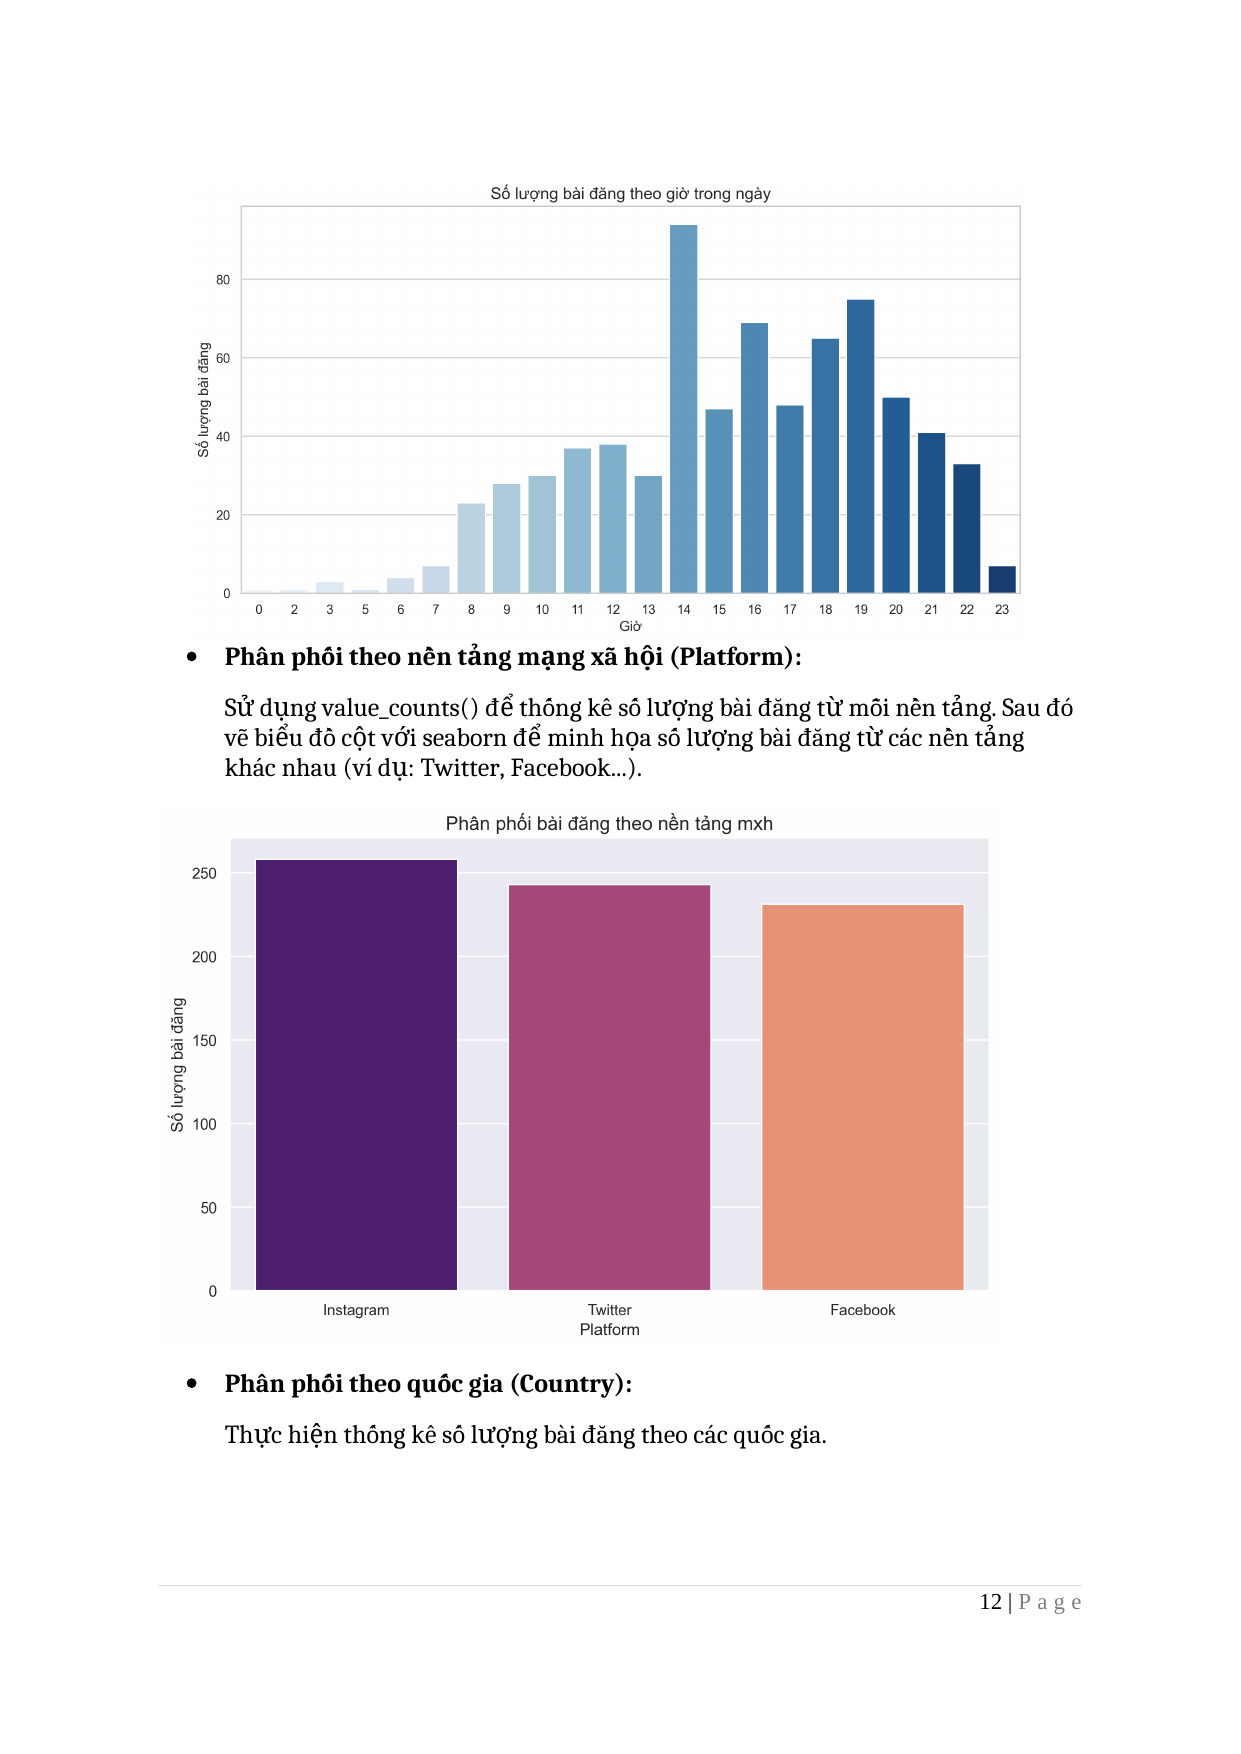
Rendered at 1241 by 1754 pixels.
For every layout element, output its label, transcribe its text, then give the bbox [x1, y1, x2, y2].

picture [158, 803, 999, 1348]
picture [187, 177, 1028, 642]
text Sử dụng value_counts() để thống kê số lượng bài đăng từ mỗi nền tảng. Sau đó vẽ biểu đồ cột với seaborn để minh họa số lượng bài đăng từ các nền tảng khác nhau (ví dụ: Twitter, Facebook...). [224, 693, 1081, 783]
list Phân phối theo quốc gia (Country): [187, 1369, 1081, 1399]
text Thực hiện thống kê số lượng bài đăng theo các quốc gia. [224, 1420, 1081, 1450]
list Phân phối theo nền tảng mạng xã hội (Platform): [187, 642, 1081, 672]
